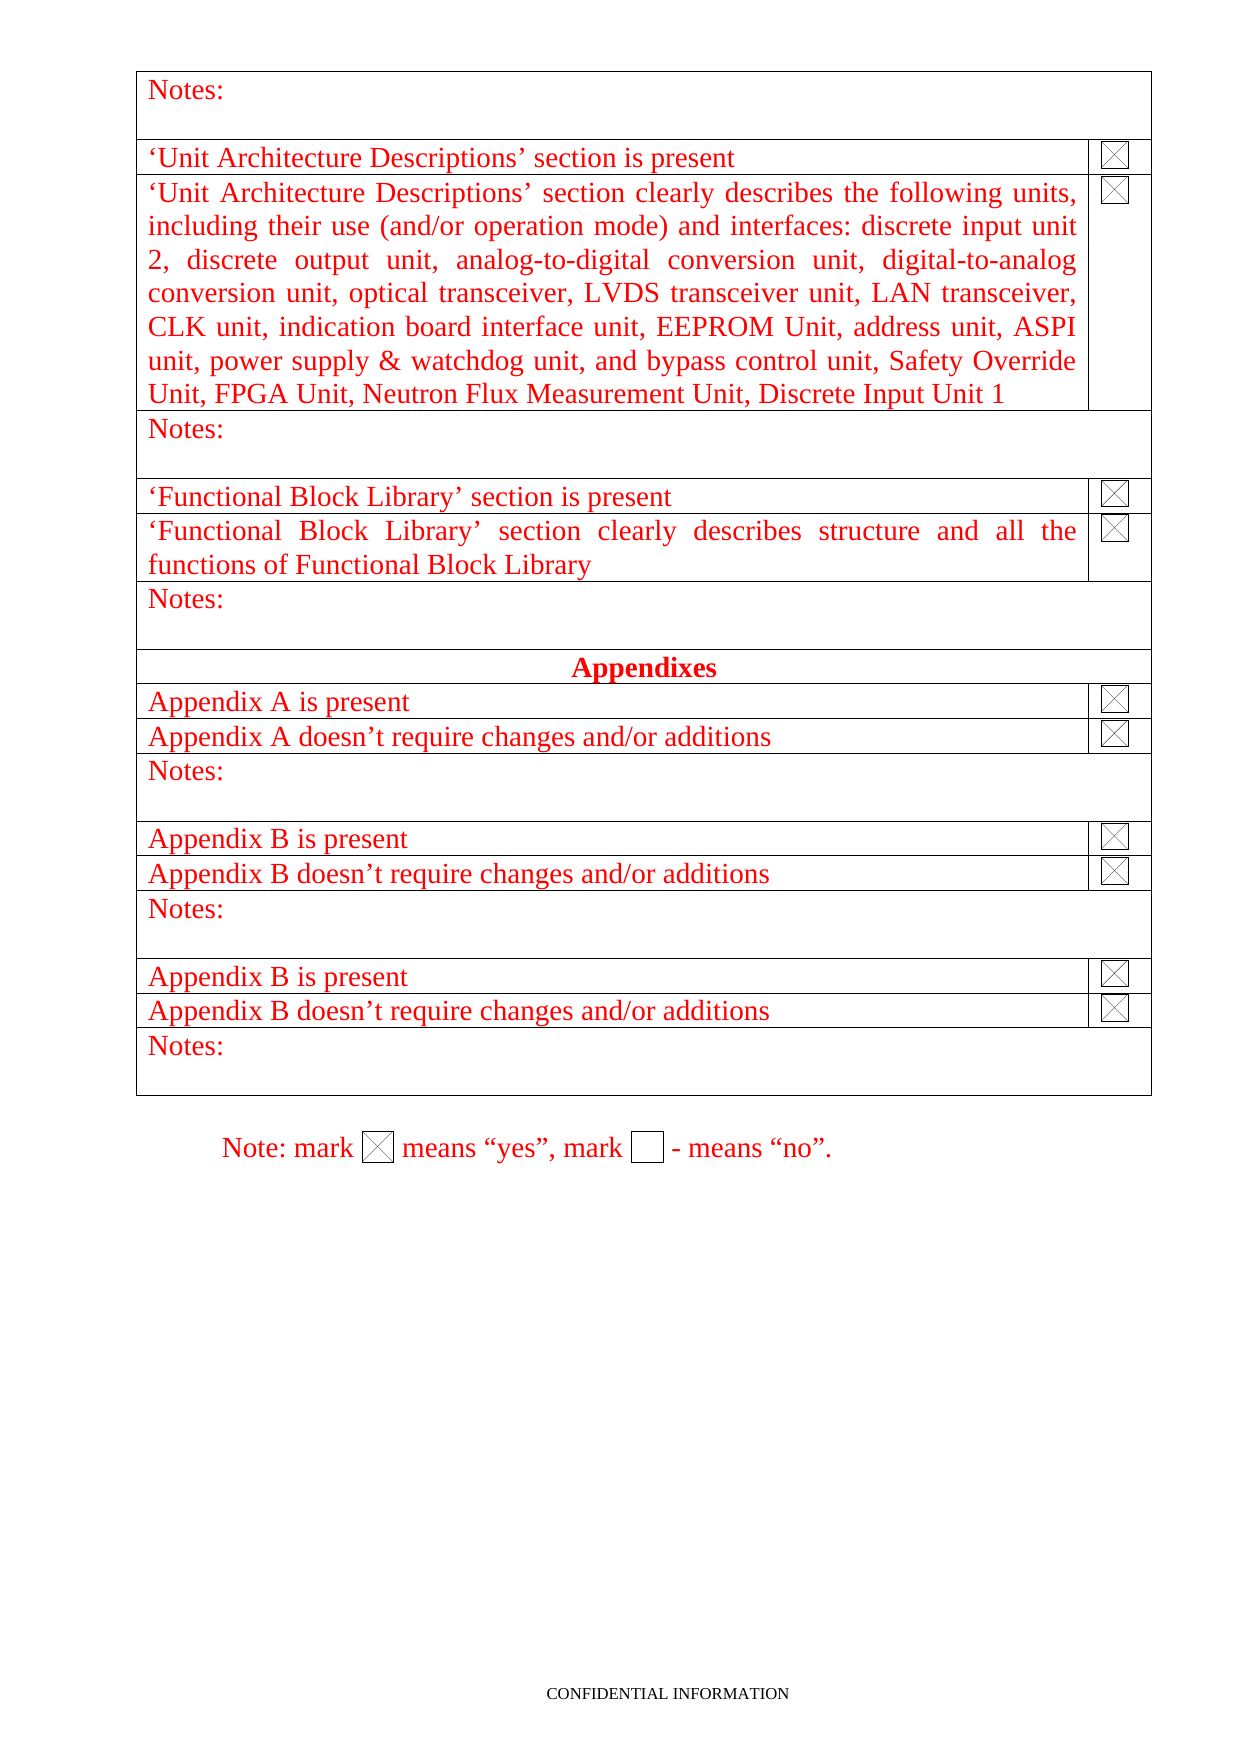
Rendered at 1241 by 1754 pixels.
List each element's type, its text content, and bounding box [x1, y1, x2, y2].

table_cell [1089, 719, 1151, 752]
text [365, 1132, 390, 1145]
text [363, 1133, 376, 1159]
table_cell Notes: [137, 891, 1151, 958]
table_cell Appendix B doesn’t require changes and/or additions [137, 856, 1088, 890]
table_cell [1089, 479, 1151, 512]
table_cell Appendix B doesn’t require changes and/or additions [137, 994, 1088, 1027]
table_cell [1089, 822, 1151, 855]
text Note: mark means “yes”, mark - means “no”. [394, 1130, 1152, 1163]
table_cell [1089, 959, 1151, 992]
table_cell ‘Functional Block Library’ section is present [137, 479, 1088, 512]
table_cell Appendixes [137, 650, 1151, 683]
table_cell [1089, 175, 1151, 410]
table_cell Appendix А is present [137, 684, 1088, 718]
table_cell Notes: [137, 582, 1151, 649]
table_cell [1089, 514, 1151, 581]
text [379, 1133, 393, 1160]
table_cell Appendix B is present [137, 959, 1088, 992]
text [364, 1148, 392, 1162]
table_cell ‘Unit Architecture Descriptions’ section is present [137, 140, 1088, 174]
table_cell Appendix А doesn’t require changes and/or additions [137, 719, 1088, 752]
table_cell ‘Functional Block Library’ section clearly describes structure and all the functions of Functional Block Library [137, 514, 1088, 581]
table_cell [1089, 856, 1151, 890]
table_cell Notes: [137, 1028, 1151, 1095]
table_cell Appendix B is present [137, 822, 1088, 855]
text Note: mark means “yes”, mark - means “no”. [148, 1130, 362, 1163]
table_cell ‘Unit Architecture Descriptions’ section clearly describes the following units, including their use (and/or operation mode) and interfaces: discrete input unit 2, discrete output unit, analog-to-digital conversion unit, digital-to-analog conversion unit, optical transceiver, LVDS transceiver unit, LAN transceiver, CLK unit, indication board interface unit, EEPROM Unit, address unit, ASPI unit, power supply & watchdog unit, and bypass control unit, Safety Override Unit, FPGA Unit, Neutron Flux Measurement Unit, Discrete Input Unit 1 [137, 175, 1088, 410]
table_cell [1089, 140, 1151, 174]
table_cell Notes: [137, 411, 1151, 478]
table_cell [1089, 994, 1151, 1027]
table_cell Notes: [137, 72, 1151, 139]
table_cell Notes: [137, 754, 1151, 821]
table_cell [1089, 684, 1151, 718]
